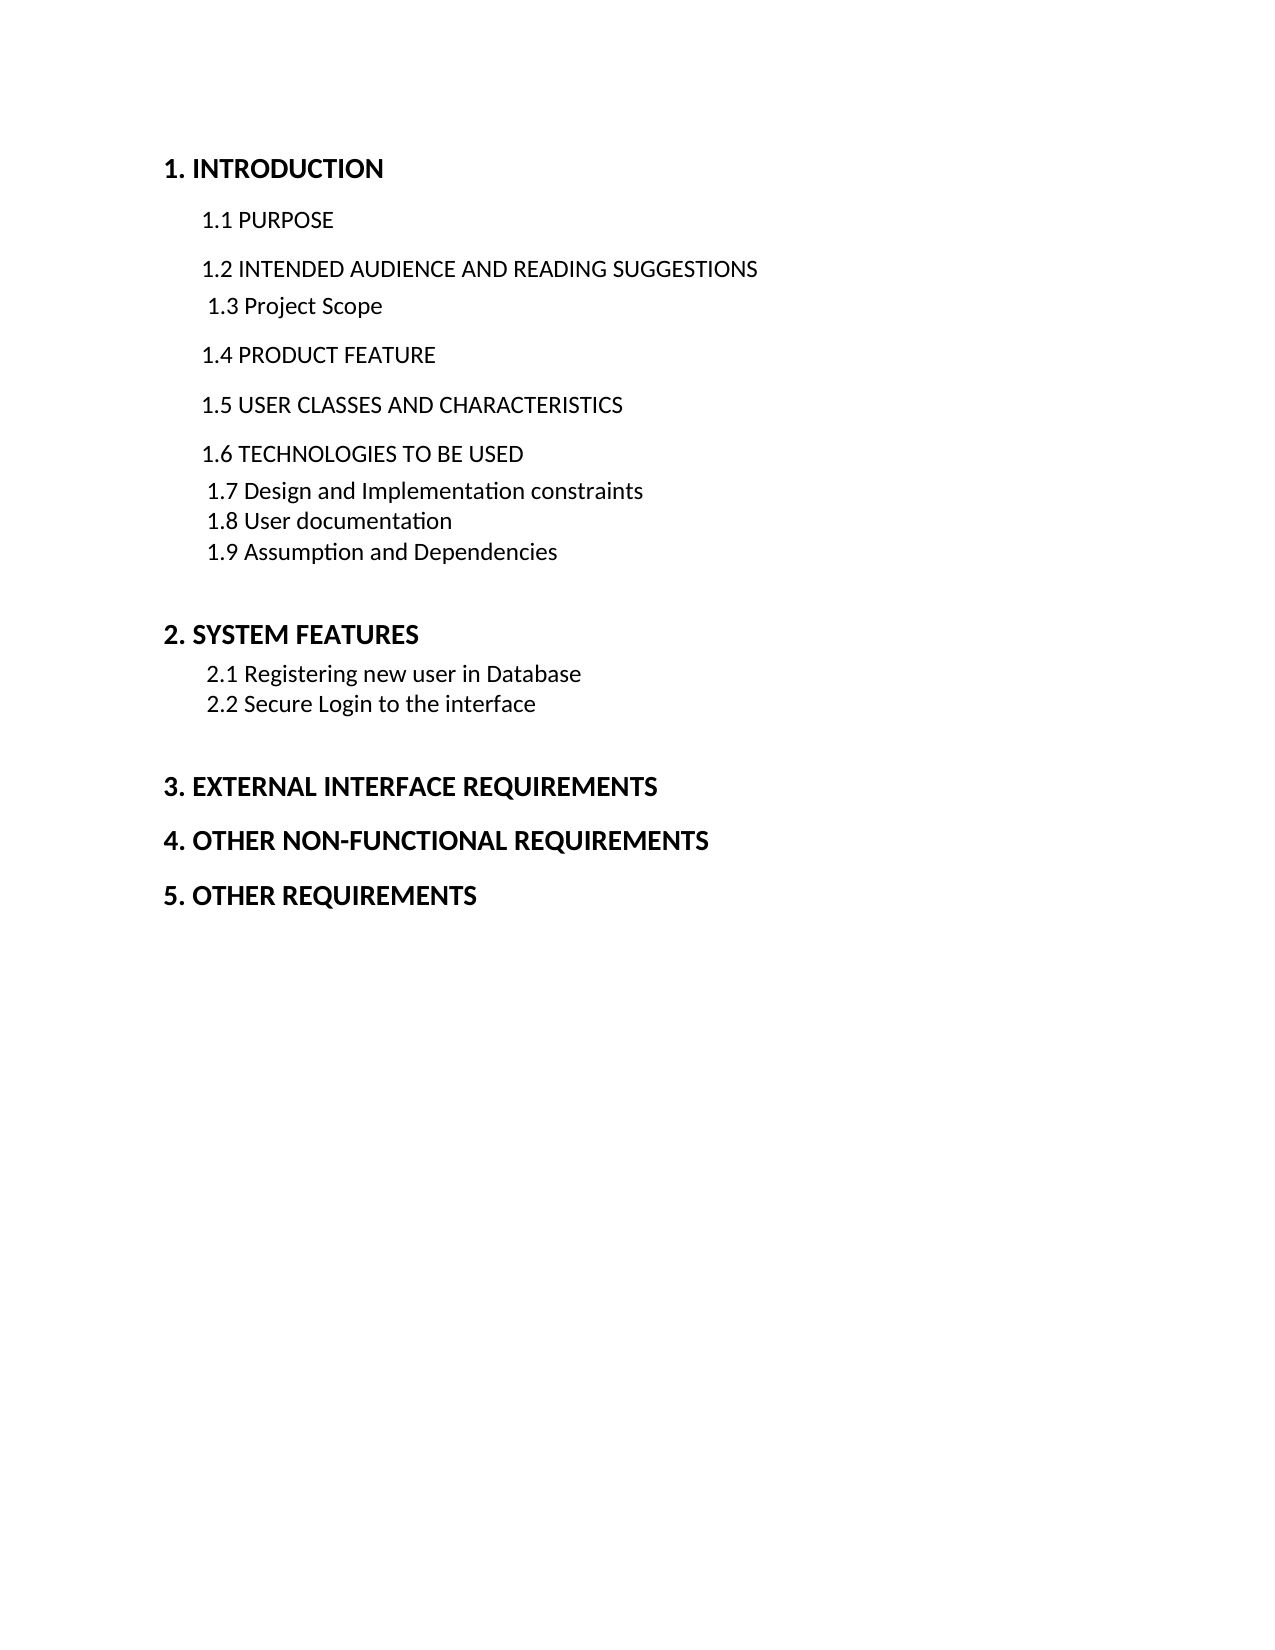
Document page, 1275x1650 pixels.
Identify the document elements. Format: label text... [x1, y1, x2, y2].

text 5. Other Requirements [150, 877, 1125, 912]
text 1.9 Assumption and Dependencies [150, 536, 1125, 567]
text 2.2 Secure Login to the interface [150, 688, 1125, 719]
text 1.4 Product Feature [150, 340, 1125, 370]
text 1.7 Design and Implementation constraints [150, 475, 1125, 506]
text 4. Other non-functional Requirements [150, 822, 1125, 858]
text 1.6 Technologies to be used [150, 438, 1125, 469]
text 2. System Features [150, 616, 1125, 651]
text 2.1 Registering new user in Database [150, 658, 1125, 688]
text 1.8 User documentation [150, 506, 1125, 536]
text 1.2 Intended Audience and Reading Suggestions [150, 254, 1125, 284]
text 3. External Interface Requirements [150, 768, 1125, 804]
text 1.1 Purpose [150, 204, 1125, 235]
text 1.5 User Classes and Characteristics [150, 389, 1125, 419]
text 1. Introduction [150, 150, 1125, 186]
text 1.3 Project Scope [150, 290, 1125, 321]
